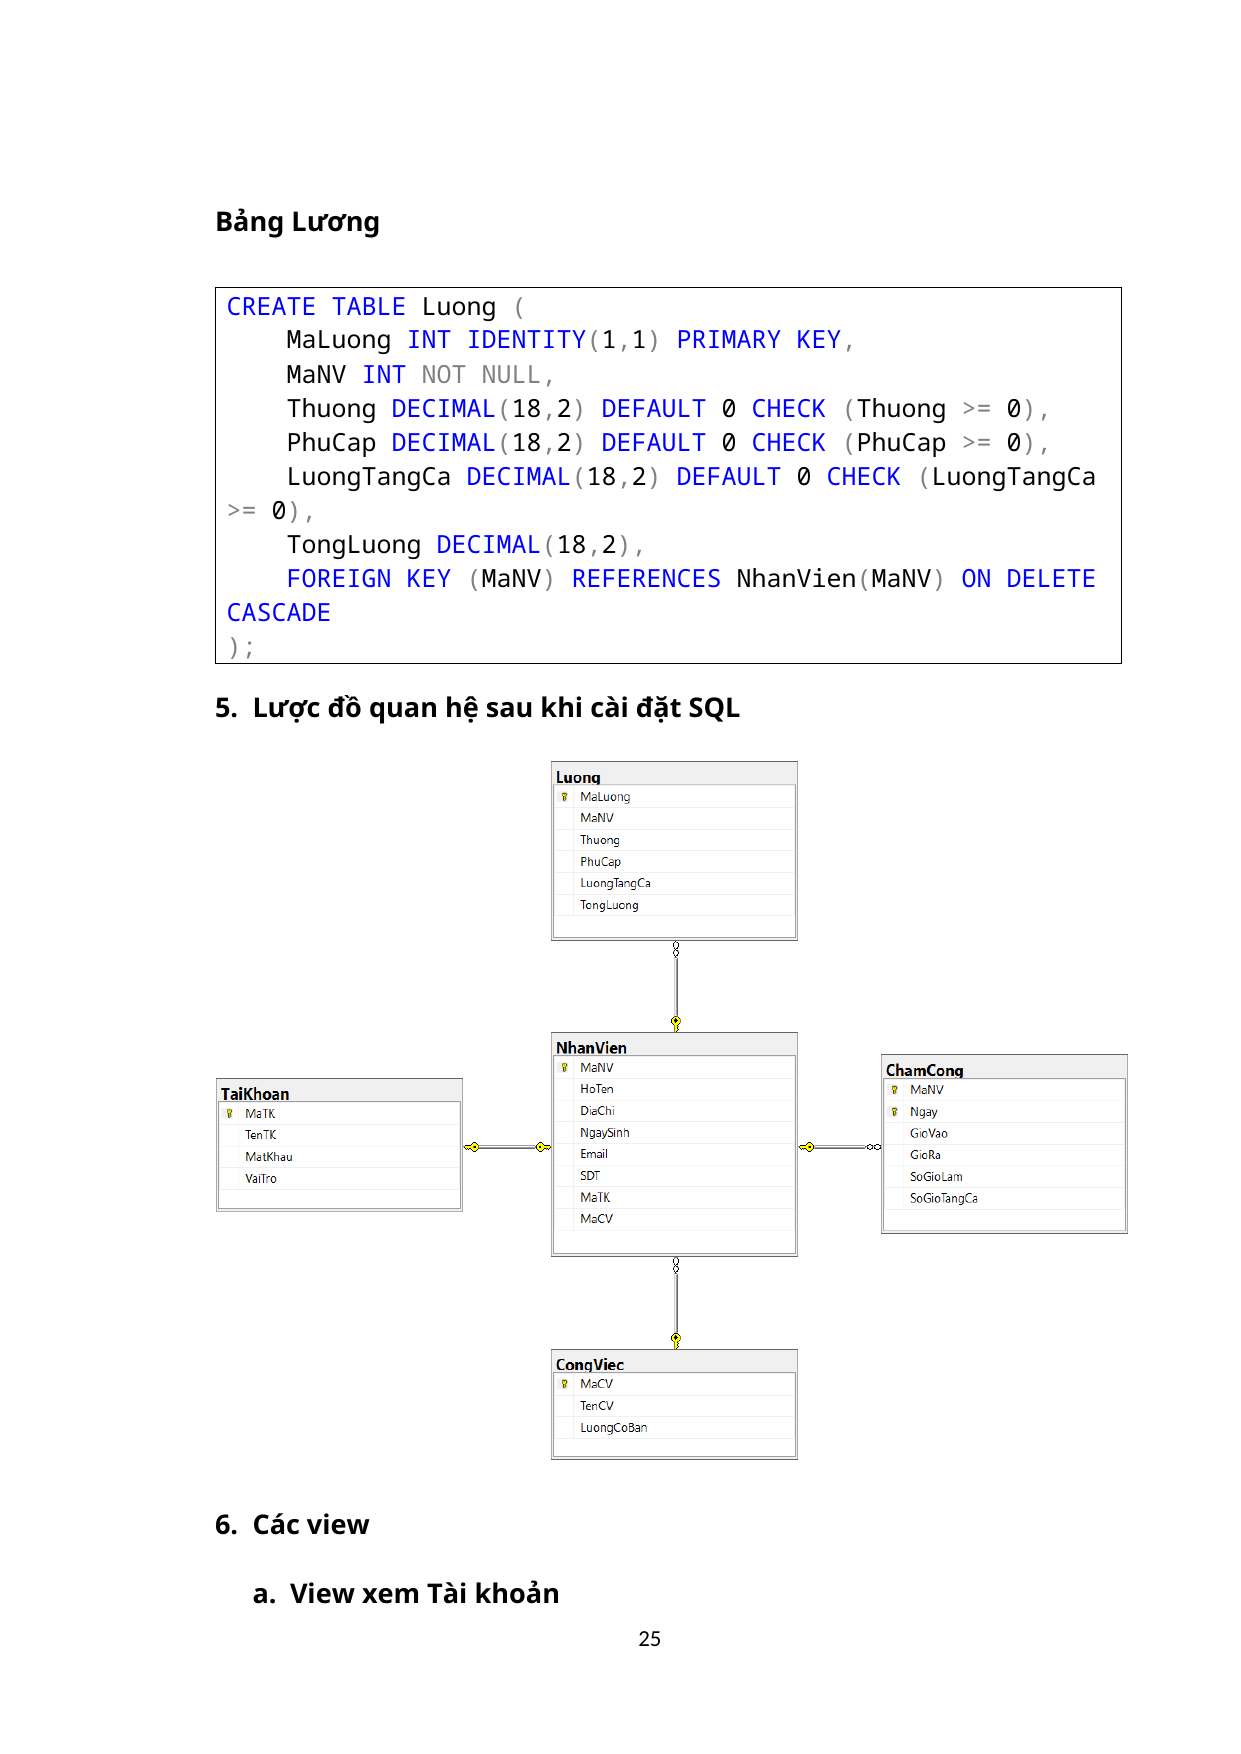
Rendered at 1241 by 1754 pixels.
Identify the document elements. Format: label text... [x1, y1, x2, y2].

subtitle Lược đồ quan hệ sau khi cài đặt SQL [215, 689, 1122, 726]
picture [177, 757, 1178, 1462]
subtitle Các view [215, 1506, 1122, 1542]
list View xem Tài khoản [252, 1574, 1122, 1611]
table_header CREATE TABLE Luong ( MaLuong INT IDENTITY(1,1) PRIMARY KEY, MaNV INT NOT NULL, Thuong DECIMAL(18,2) DEFAULT 0 CHECK (Thuong >= 0), PhuCap DECIMAL(18,2) DEFAULT 0 CHECK (PhuCap >= 0), LuongTangCa DECIMAL(18,2) DEFAULT 0 CHECK (LuongTangCa >= 0), TongLuong DECIMAL(18,2), FOREIGN KEY (MaNV) REFERENCES NhanVien(MaNV) ON DELETE CASCADE ); [216, 288, 1121, 663]
text Bảng Lương [215, 203, 1122, 239]
